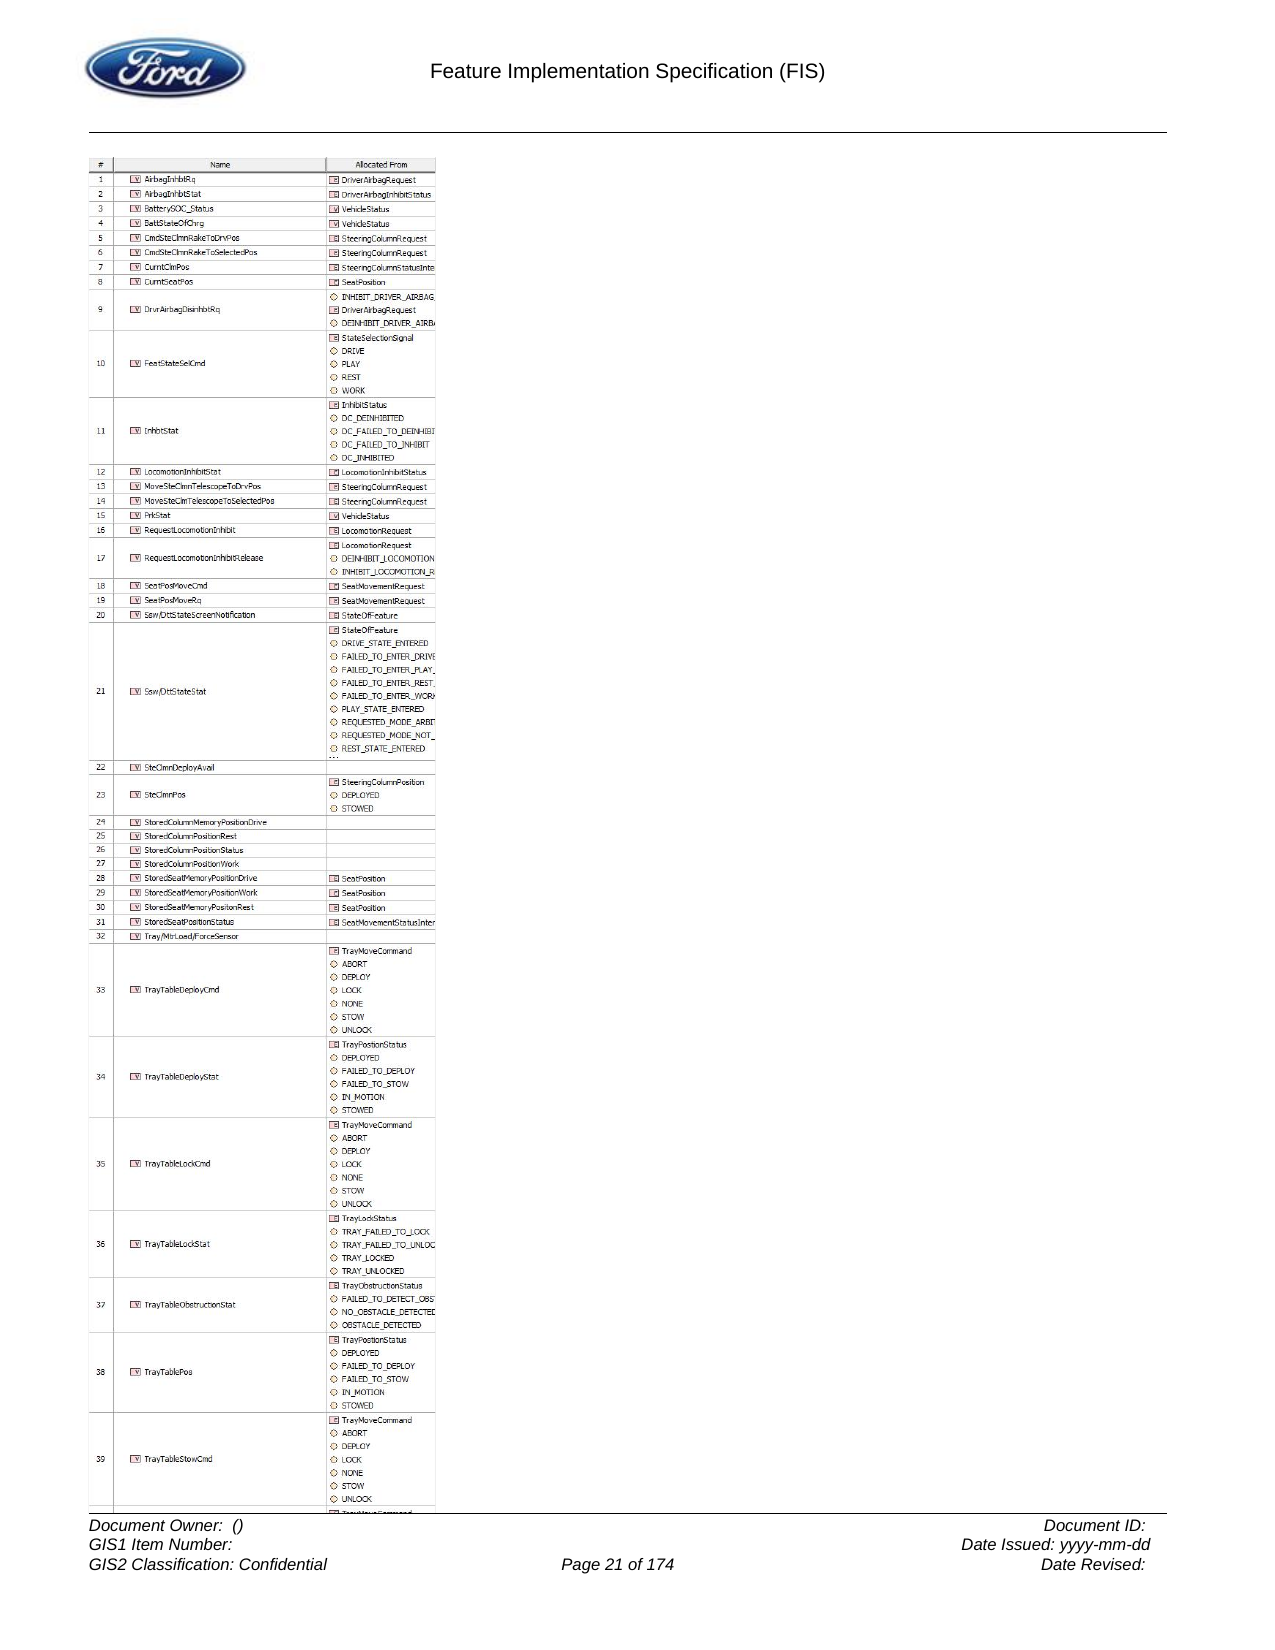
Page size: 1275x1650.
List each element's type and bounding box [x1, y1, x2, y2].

picture [88, 157, 436, 1513]
picture [65, 18, 266, 119]
